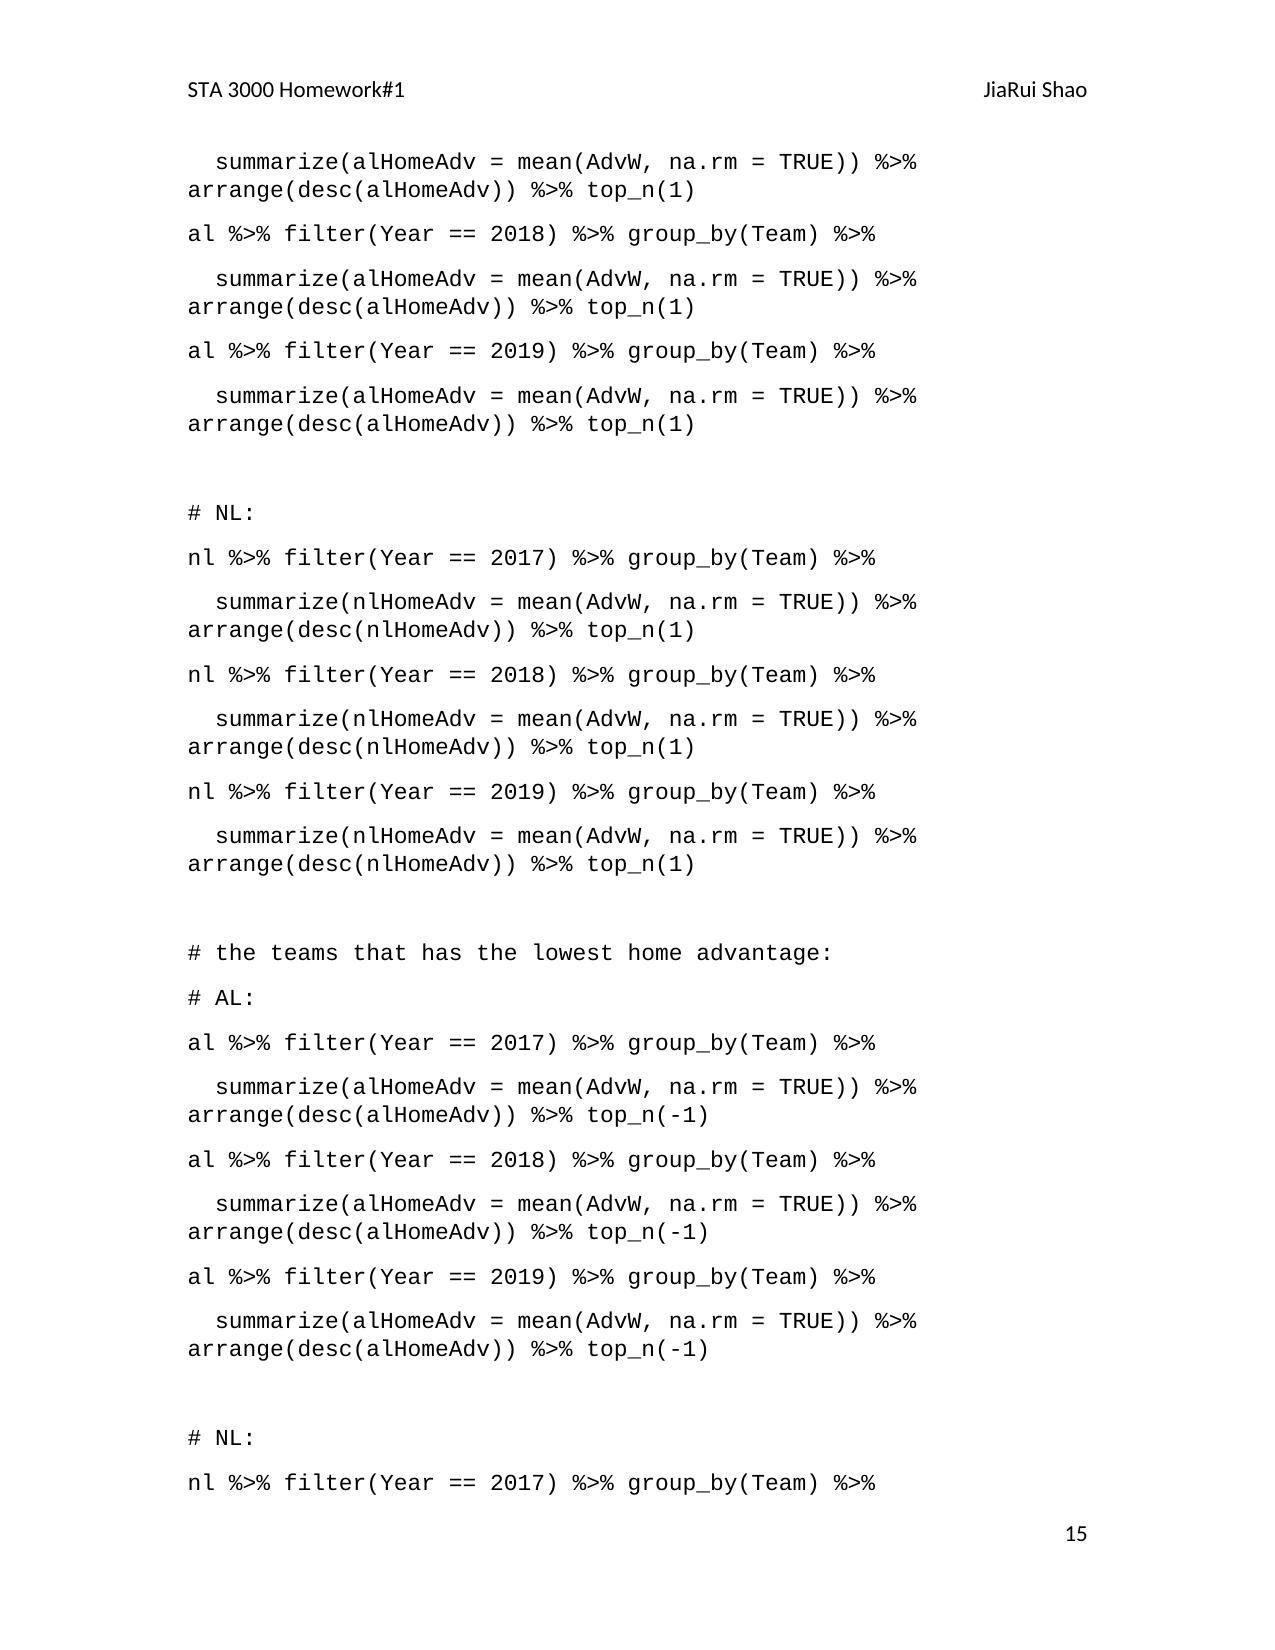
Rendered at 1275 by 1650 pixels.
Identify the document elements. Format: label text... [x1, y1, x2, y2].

text # NL: [187, 501, 1087, 527]
text summarize(alHomeAdv = mean(AdvW, na.rm = TRUE)) %>% arrange(desc(alHomeAdv)) %>% top_n(1) [187, 384, 1087, 438]
text al %>% filter(Year == 2017) %>% group_by(Team) %>% [187, 1031, 1087, 1057]
text al %>% filter(Year == 2019) %>% group_by(Team) %>% [187, 339, 1087, 366]
text nl %>% filter(Year == 2017) %>% group_by(Team) %>% [187, 546, 1087, 572]
text summarize(nlHomeAdv = mean(AdvW, na.rm = TRUE)) %>% arrange(desc(nlHomeAdv)) %>% top_n(1) [187, 590, 1087, 644]
text # the teams that has the lowest home advantage: [187, 942, 1087, 968]
text nl %>% filter(Year == 2018) %>% group_by(Team) %>% [187, 663, 1087, 689]
text al %>% filter(Year == 2018) %>% group_by(Team) %>% [187, 222, 1087, 248]
text summarize(nlHomeAdv = mean(AdvW, na.rm = TRUE)) %>% arrange(desc(nlHomeAdv)) %>% top_n(1) [187, 707, 1087, 761]
text # AL: [187, 986, 1087, 1012]
text nl %>% filter(Year == 2017) %>% group_by(Team) %>% [187, 1471, 1087, 1497]
text nl %>% filter(Year == 2019) %>% group_by(Team) %>% [187, 780, 1087, 806]
text summarize(alHomeAdv = mean(AdvW, na.rm = TRUE)) %>% arrange(desc(alHomeAdv)) %>% top_n(-1) [187, 1309, 1087, 1363]
text al %>% filter(Year == 2019) %>% group_by(Team) %>% [187, 1265, 1087, 1291]
text al %>% filter(Year == 2018) %>% group_by(Team) %>% [187, 1148, 1087, 1174]
text summarize(alHomeAdv = mean(AdvW, na.rm = TRUE)) %>% arrange(desc(alHomeAdv)) %>% top_n(1) [187, 267, 1087, 321]
text summarize(alHomeAdv = mean(AdvW, na.rm = TRUE)) %>% arrange(desc(alHomeAdv)) %>% top_n(-1) [187, 1192, 1087, 1246]
text summarize(alHomeAdv = mean(AdvW, na.rm = TRUE)) %>% arrange(desc(alHomeAdv)) %>% top_n(-1) [187, 1075, 1087, 1129]
text summarize(alHomeAdv = mean(AdvW, na.rm = TRUE)) %>% arrange(desc(alHomeAdv)) %>% top_n(1) [187, 150, 1087, 204]
text summarize(nlHomeAdv = mean(AdvW, na.rm = TRUE)) %>% arrange(desc(nlHomeAdv)) %>% top_n(1) [187, 824, 1087, 878]
text # NL: [187, 1427, 1087, 1453]
